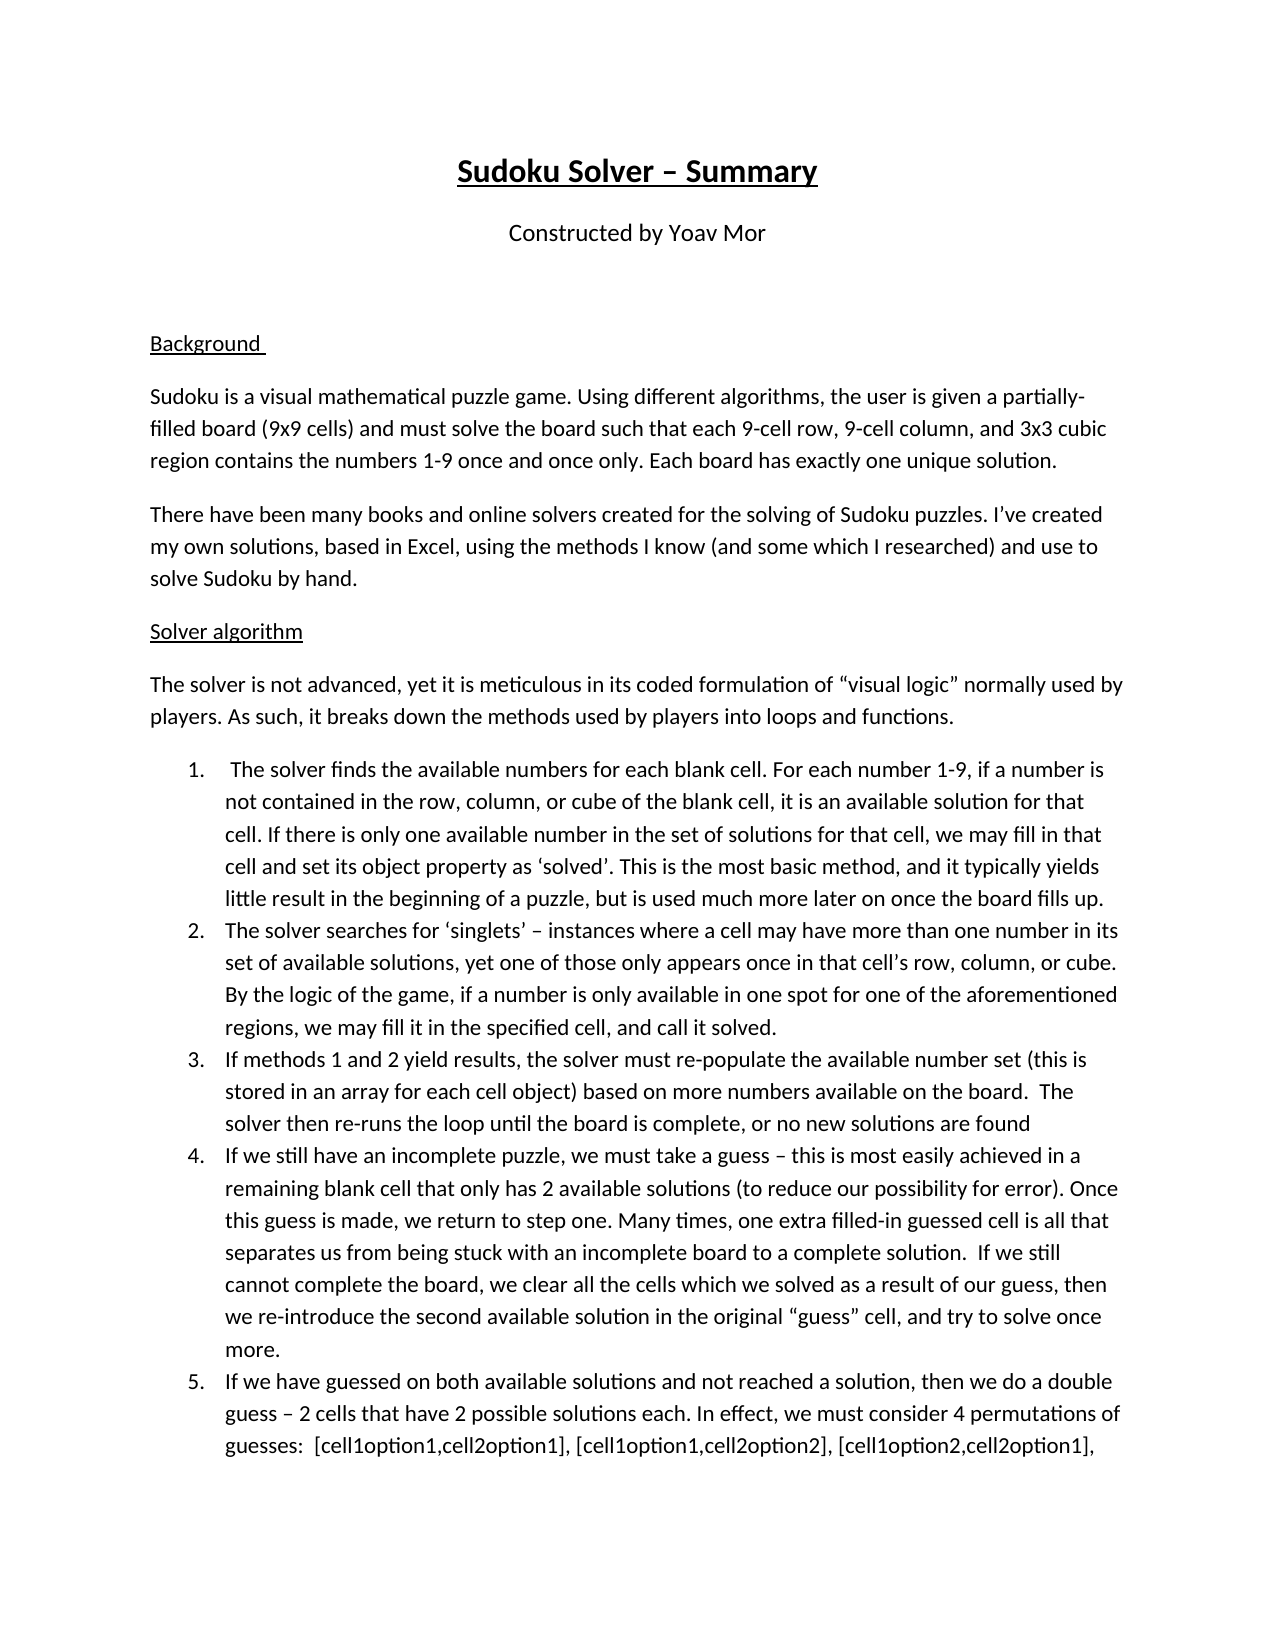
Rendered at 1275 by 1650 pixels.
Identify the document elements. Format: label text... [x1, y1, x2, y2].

text Solver algorithm [150, 617, 1125, 645]
text Sudoku Solver – Summary [150, 150, 1125, 191]
text Sudoku is a visual mathematical puzzle game. Using different algorithms, the user is given a partially-filled board (9x9 cells) and must solve the board such that each 9-cell row, 9-cell column, and 3x3 cubic region contains the numbers 1-9 once and once only. Each board has exactly one unique solution. [150, 382, 1125, 475]
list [187, 1367, 1125, 1459]
text There have been many books and online solvers created for the solving of Sudoku puzzles. I’ve created my own solutions, based in Excel, using the methods I know (and some which I researched) and use to solve Sudoku by hand. [150, 500, 1125, 592]
list The solver searches for ‘singlets’ – instances where a cell may have more than one number in its set of available solutions, yet one of those only appears once in that cell’s row, column, or cube. By the logic of the game, if a number is only available in one spot for one of the aforementioned regions, we may fill it in the specified cell, and call it solved. [187, 916, 1125, 1041]
list If methods 1 and 2 yield results, the solver must re-populate the available number set (this is stored in an array for each cell object) based on more numbers available on the board. The solver then re-runs the loop until the board is complete, or no new solutions are found [187, 1045, 1125, 1137]
list The solver finds the available numbers for each blank cell. For each number 1-9, if a number is not contained in the row, column, or cube of the blank cell, it is an available solution for that cell. If there is only one available number in the set of solutions for that cell, we may fill in that cell and set its object property as ‘solved’. This is the most basic method, and it typically yields little result in the beginning of a puzzle, but is used much more later on once the board fills up. [187, 755, 1125, 912]
text Constructed by Yoav Mor [150, 218, 1125, 248]
text The solver is not advanced, yet it is meticulous in its coded formulation of “visual logic” normally used by players. As such, it breaks down the methods used by players into loops and functions. [150, 670, 1125, 730]
list If we still have an incomplete puzzle, we must take a guess – this is most easily achieved in a remaining blank cell that only has 2 available solutions (to reduce our possibility for error). Once this guess is made, we return to step one. Many times, one extra filled-in guessed cell is all that separates us from being stuck with an incomplete board to a complete solution. If we still cannot complete the board, we clear all the cells which we solved as a result of our guess, then we re-introduce the second available solution in the original “guess” cell, and try to solve once more. [187, 1142, 1125, 1363]
text Background [150, 329, 1125, 357]
